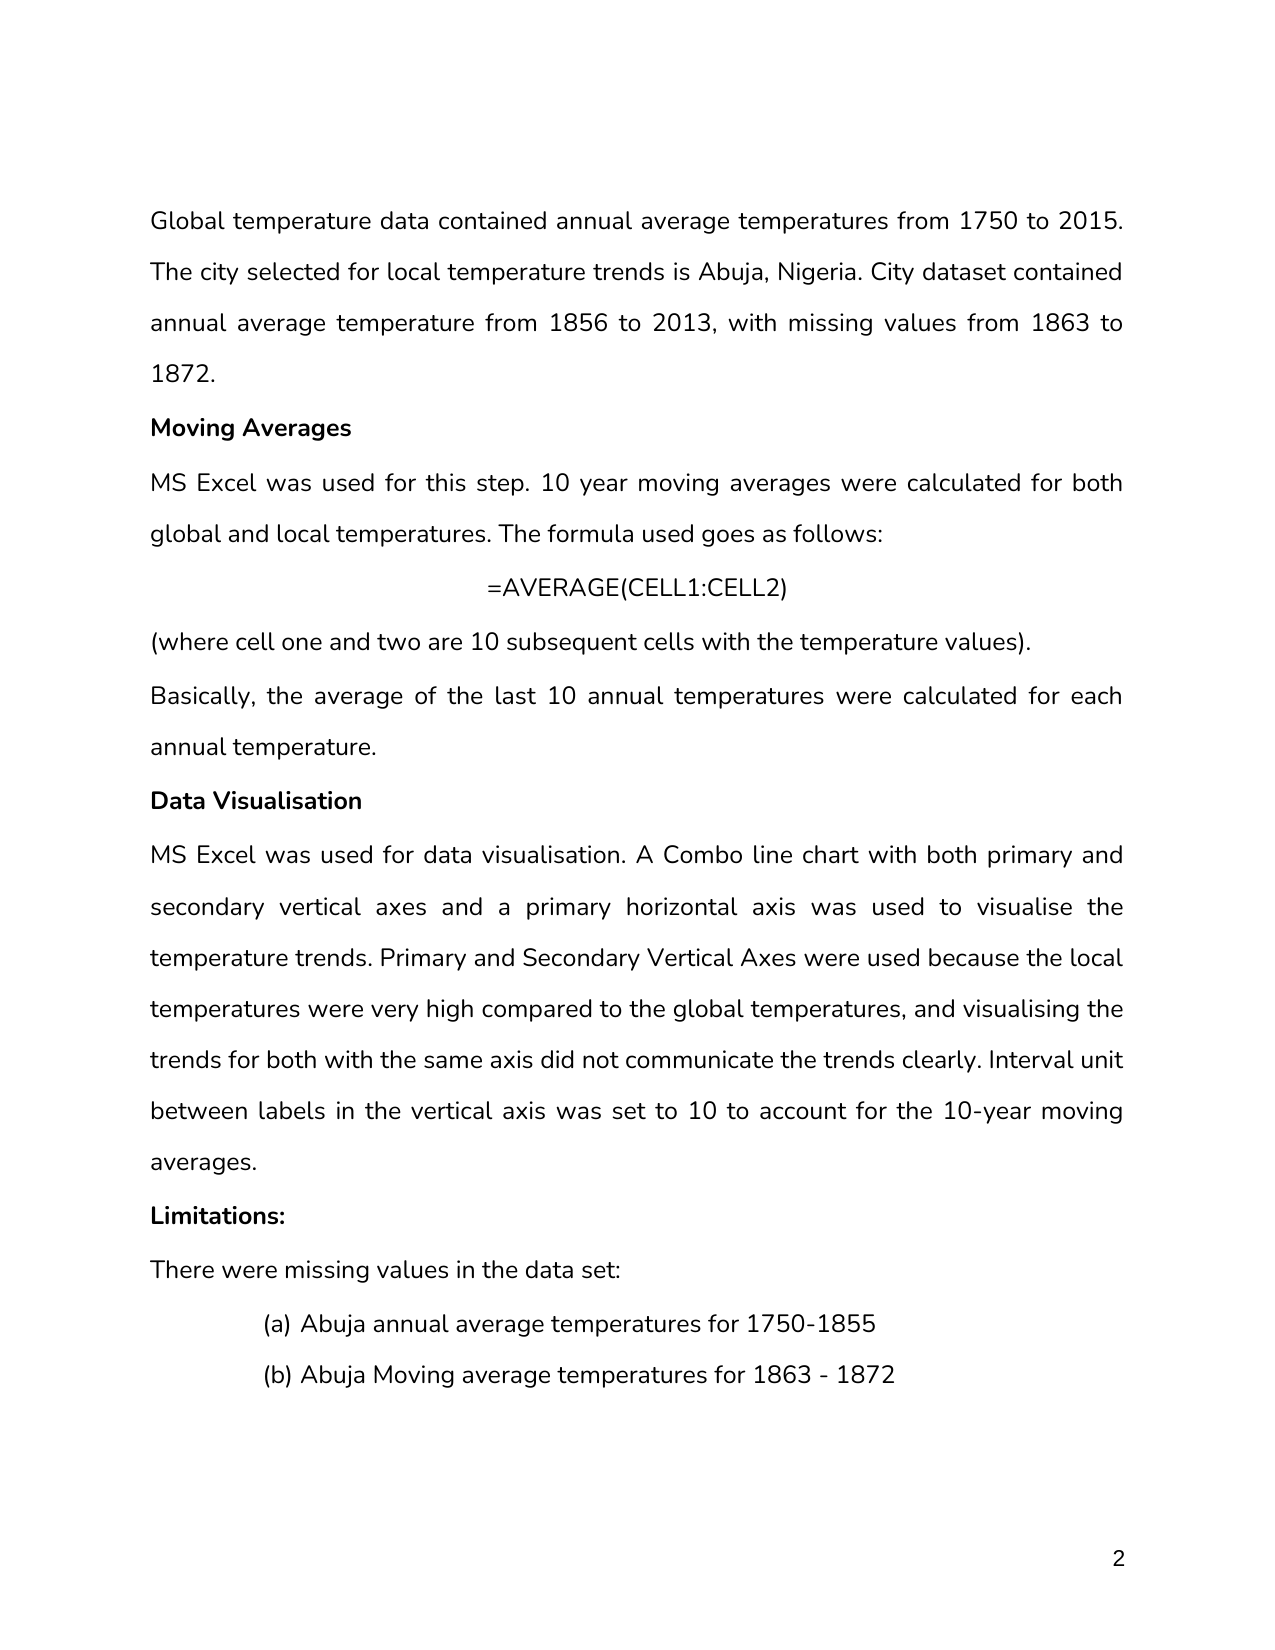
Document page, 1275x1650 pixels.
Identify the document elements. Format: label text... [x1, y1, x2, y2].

text =AVERAGE(CELL1:CELL2) [150, 571, 1125, 605]
text Basically, the average of the last 10 annual temperatures were calculated for each annual temperature. [150, 679, 1125, 764]
list Abuja Moving average temperatures for 1863 - 1872 [262, 1358, 1125, 1392]
text Moving Averages [150, 411, 1125, 446]
text MS Excel was used for this step. 10 year moving averages were calculated for both global and local temperatures. The formula used goes as follows: [150, 466, 1125, 551]
text Data Visualisation [150, 784, 1125, 818]
text Global temperature data contained annual average temperatures from 1750 to 2015. The city selected for local temperature trends is Abuja, Nigeria. City dataset contained annual average temperature from 1856 to 2013, with missing values from 1863 to 1872. [150, 204, 1125, 391]
text There were missing values in the data set: [150, 1253, 1125, 1287]
text Limitations: [150, 1199, 1125, 1233]
text MS Excel was used for data visualisation. A Combo line chart with both primary and secondary vertical axes and a primary horizontal axis was used to visualise the temperature trends. Primary and Secondary Vertical Axes were used because the local temperatures were very high compared to the global temperatures, and visualising the trends for both with the same axis did not communicate the trends clearly. Interval unit between labels in the vertical axis was set to 10 to account for the 10-year moving averages. [150, 838, 1125, 1179]
list Abuja annual average temperatures for 1750-1855 [262, 1307, 1125, 1341]
text (where cell one and two are 10 subsequent cells with the temperature values). [150, 625, 1125, 659]
